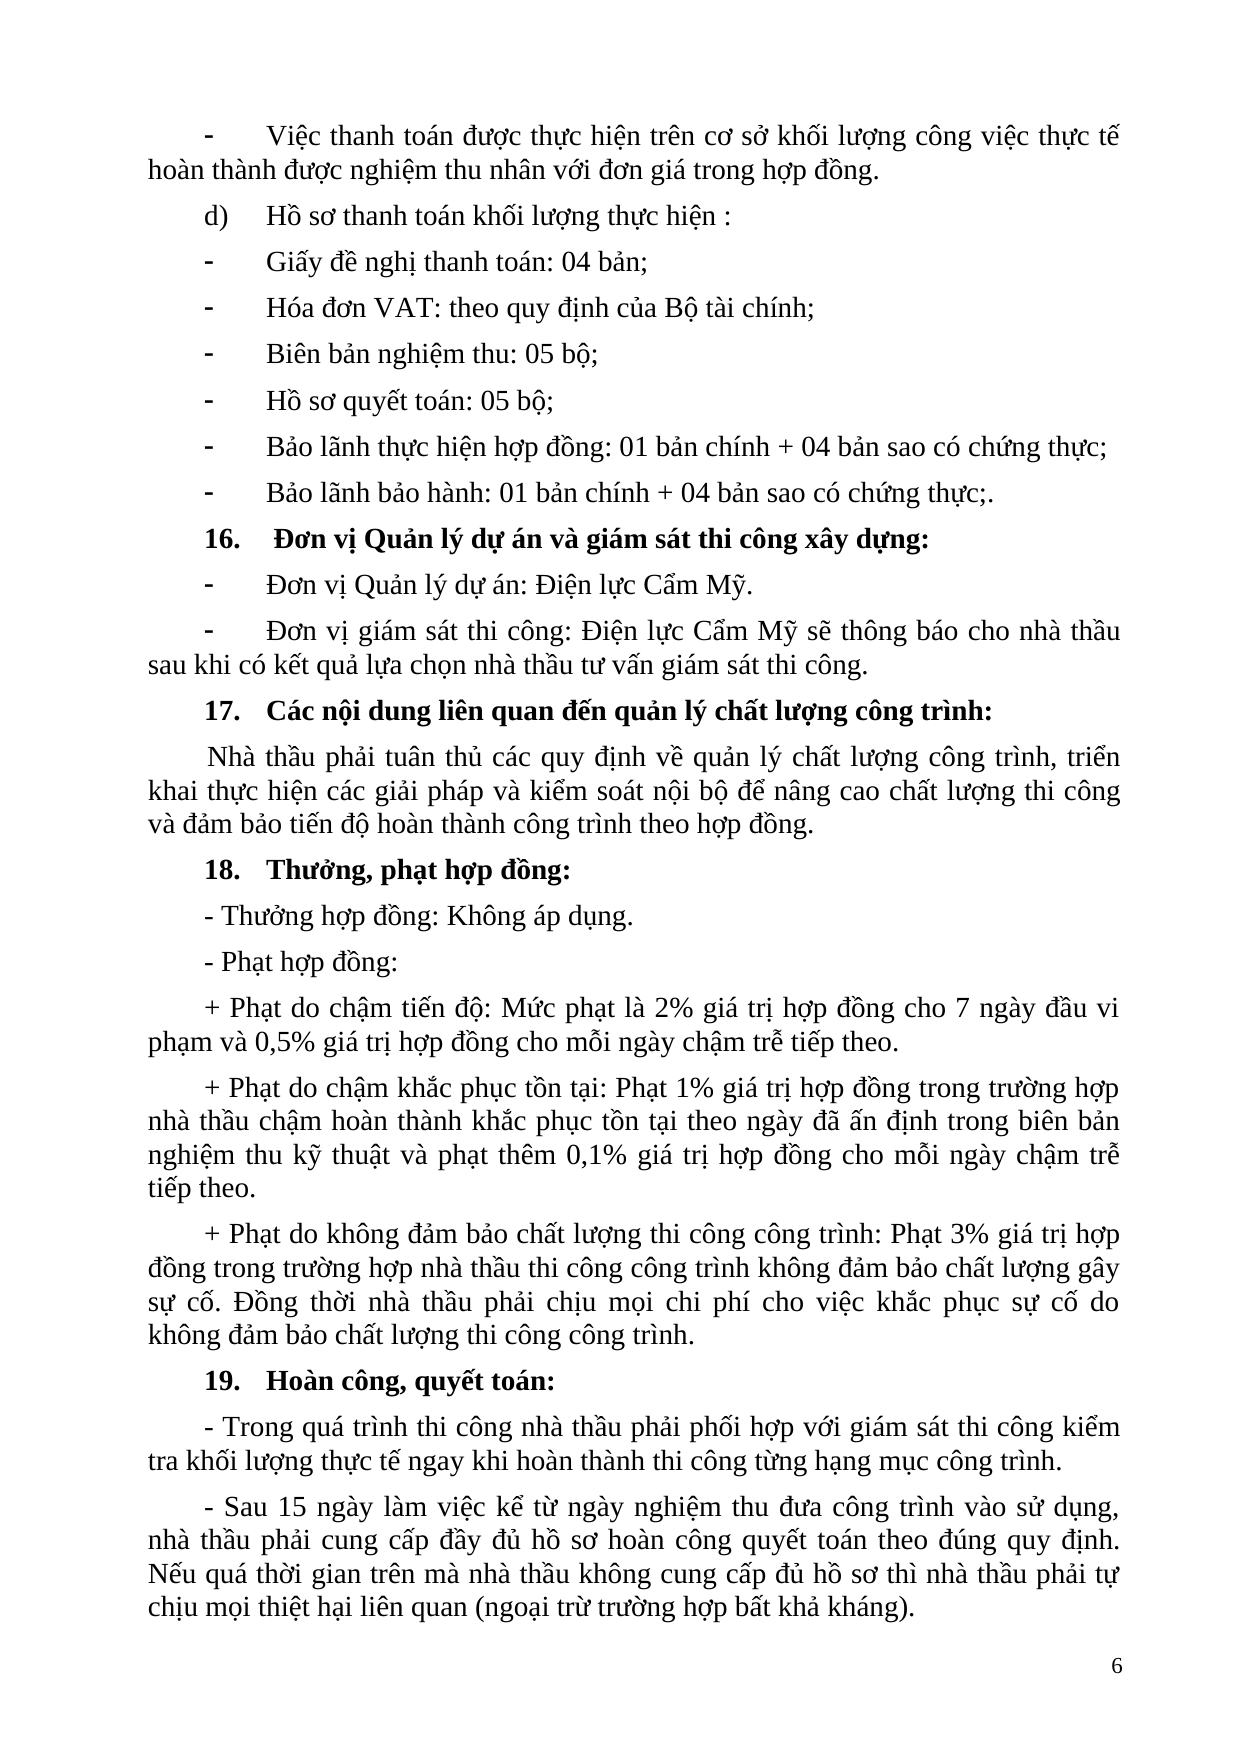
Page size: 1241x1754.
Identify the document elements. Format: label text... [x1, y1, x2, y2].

list Đơn vị giám sát thi công: Điện lực Cẩm Mỹ sẽ thông báo cho nhà thầu sau khi có kết quả lựa chọn nhà thầu tư vấn giám sát thi công. [148, 613, 1122, 681]
text Nhà thầu phải tuân thủ các quy định về quản lý chất lượng công trình, triển khai thực hiện các giải pháp và kiểm soát nội bộ để nâng cao chất lượng thi công và đảm bảo tiến độ hoàn thành công trình theo hợp đồng. [148, 739, 1122, 840]
text + Phạt do không đảm bảo chất lượng thi công công trình: Phạt 3% giá trị hợp đồng trong trường hợp nhà thầu thi công công trình không đảm bảo chất lượng gây sự cố. Đồng thời nhà thầu phải chịu mọi chi phí cho việc khắc phục sự cố do không đảm bảo chất lượng thi công công trình. [148, 1217, 1122, 1351]
list Các nội dung liên quan đến quản lý chất lượng công trình: [148, 693, 1122, 727]
list Bảo lãnh thực hiện hợp đồng: 01 bản chính + 04 bản sao có chứng thực; [148, 429, 1122, 462]
text - Thưởng hợp đồng: Không áp dụng. [148, 898, 1122, 932]
list Hồ sơ thanh toán khối lượng thực hiện : [148, 198, 1122, 232]
list Giấy đề nghị thanh toán: 04 bản; [148, 244, 1122, 278]
text - Sau 15 ngày làm việc kể từ ngày nghiệm thu đưa công trình vào sử dụng, nhà thầu phải cung cấp đầy đủ hồ sơ hoàn công quyết toán theo đúng quy định. Nếu quá thời gian trên mà nhà thầu không cung cấp đủ hồ sơ thì nhà thầu phải tự chịu mọi thiệt hại liên quan (ngoại trừ trường hợp bất khả kháng). [148, 1489, 1122, 1623]
list Bảo lãnh bảo hành: 01 bản chính + 04 bản sao có chứng thực;. [148, 475, 1122, 509]
text + Phạt do chậm khắc phục tồn tại: Phạt 1% giá trị hợp đồng trong trường hợp nhà thầu chậm hoàn thành khắc phục tồn tại theo ngày đã ấn định trong biên bản nghiệm thu kỹ thuật và phạt thêm 0,1% giá trị hợp đồng cho mỗi ngày chậm trễ tiếp theo. [148, 1070, 1122, 1204]
list Đơn vị Quản lý dự án và giám sát thi công xây dựng: [148, 521, 1122, 555]
list Đơn vị Quản lý dự án: Điện lực Cẩm Mỹ. [148, 567, 1122, 601]
list Việc thanh toán được thực hiện trên cơ sở khối lượng công việc thực tế hoàn thành được nghiệm thu nhân với đơn giá trong hợp đồng. [148, 118, 1122, 186]
list Biên bản nghiệm thu: 05 bộ; [148, 337, 1122, 370]
list Thưởng, phạt hợp đồng: [148, 852, 1122, 886]
text - Phạt hợp đồng: [148, 944, 1122, 978]
list Hóa đơn VAT: theo quy định của Bộ tài chính; [148, 290, 1122, 324]
text + Phạt do chậm tiến độ: Mức phạt là 2% giá trị hợp đồng cho 7 ngày đầu vi phạm và 0,5% giá trị hợp đồng cho mỗi ngày chậm trễ tiếp theo. [148, 990, 1122, 1057]
text - Trong quá trình thi công nhà thầu phải phối hợp với giám sát thi công kiểm tra khối lượng thực tế ngay khi hoàn thành thi công từng hạng mục công trình. [148, 1409, 1122, 1476]
list Hoàn công, quyết toán: [148, 1363, 1122, 1397]
list Hồ sơ quyết toán: 05 bộ; [148, 383, 1122, 416]
